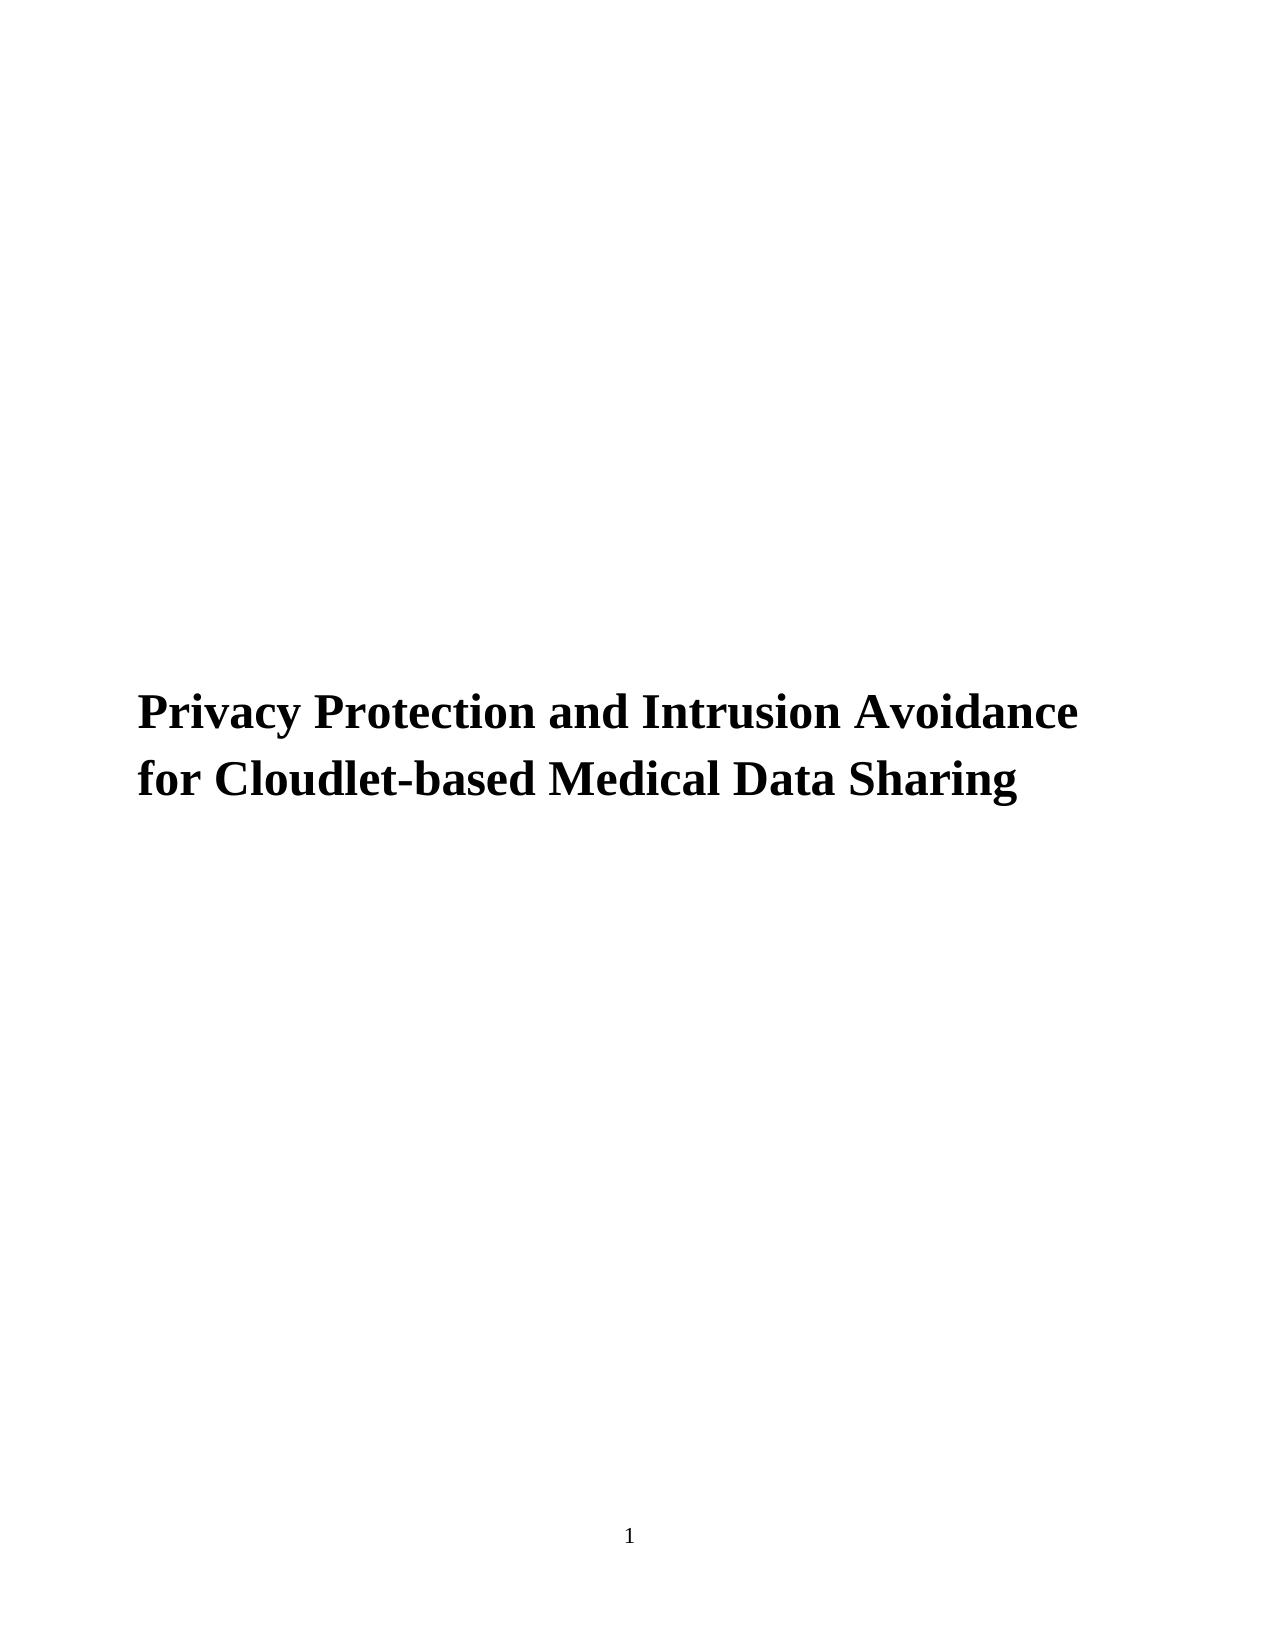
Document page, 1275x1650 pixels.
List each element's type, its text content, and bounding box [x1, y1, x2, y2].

title Privacy Protection and Intrusion Avoidance for Cloudlet-based Medical Data Sharing [137, 682, 1137, 806]
